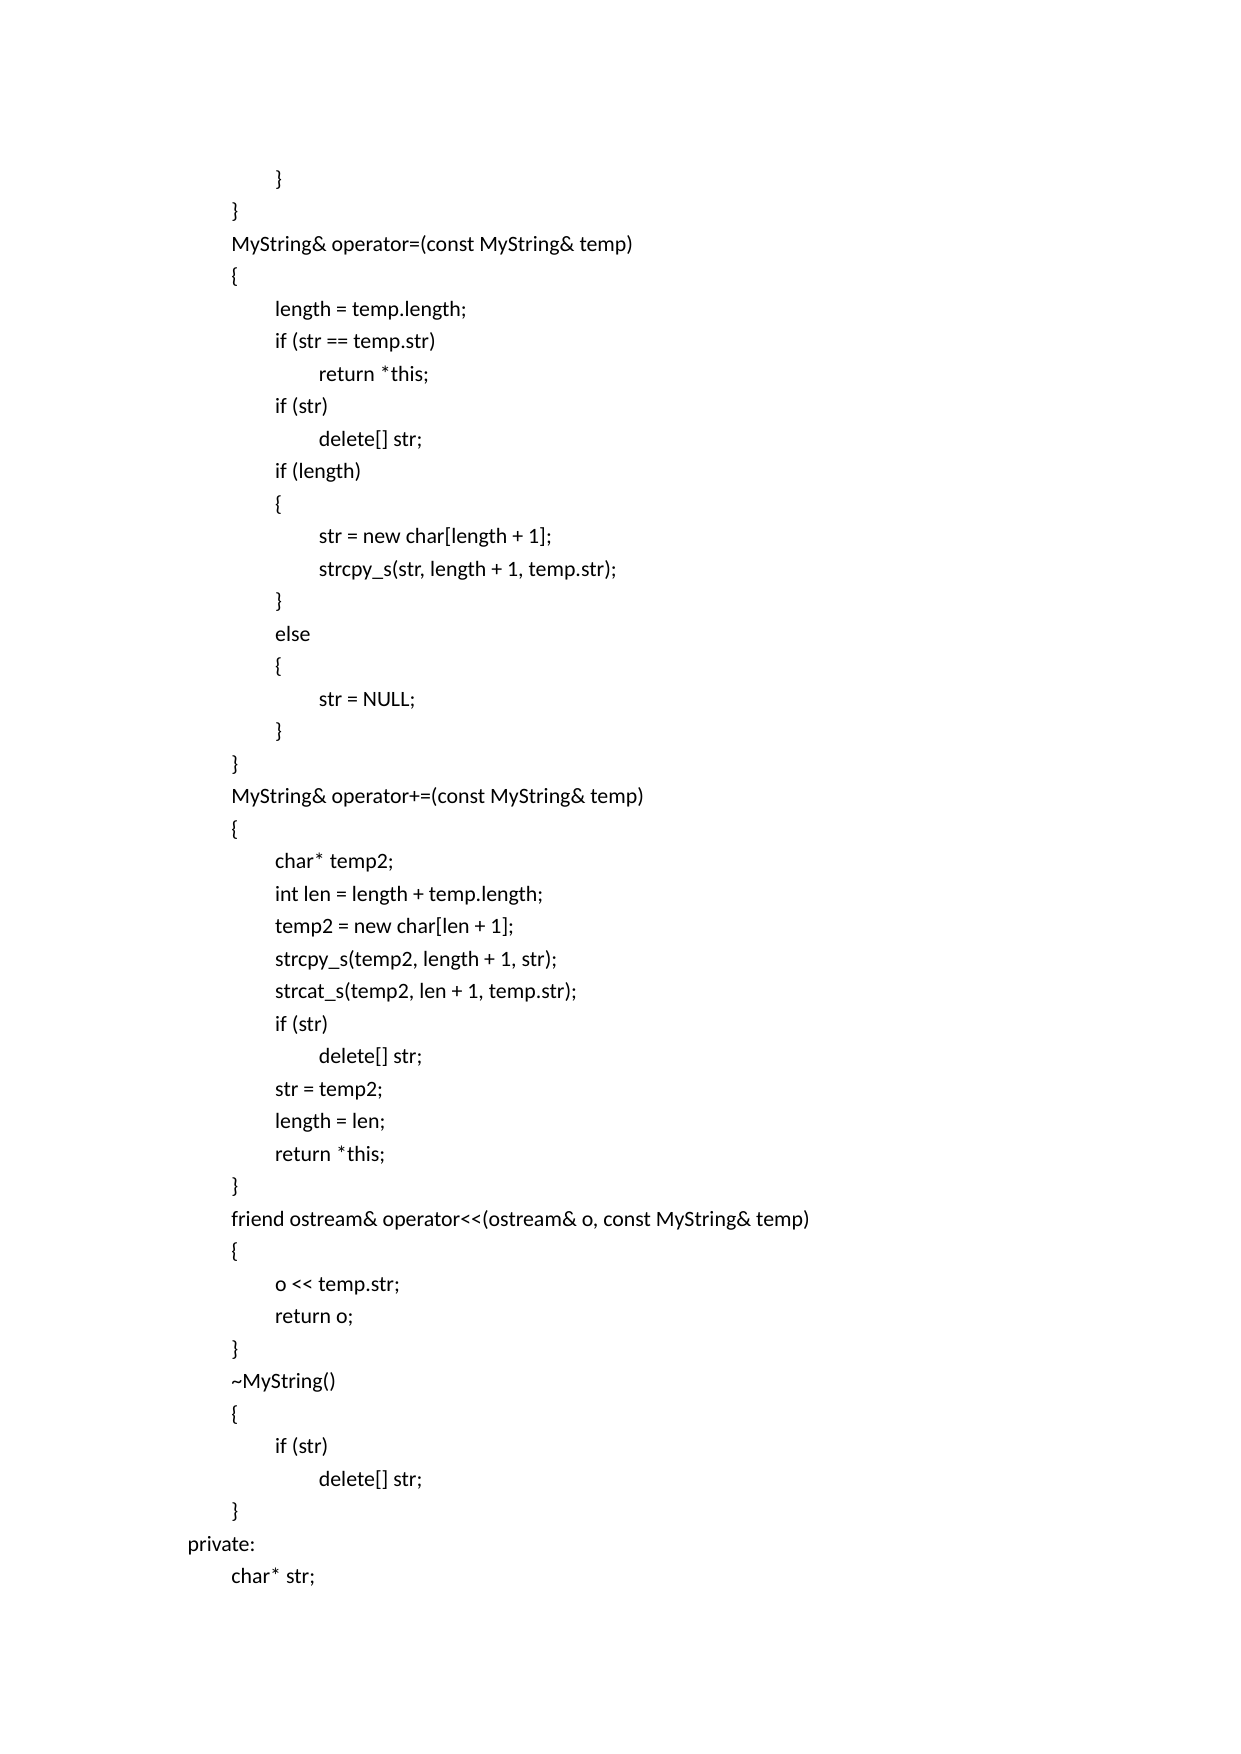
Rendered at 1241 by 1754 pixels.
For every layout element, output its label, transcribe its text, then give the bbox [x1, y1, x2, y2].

text if (str == temp.str) [187, 324, 1053, 357]
text private: [187, 1527, 1053, 1559]
text return *this; [187, 357, 1053, 389]
text if (str) [187, 389, 1053, 422]
text delete[] str; [187, 1462, 1053, 1494]
text { [187, 649, 1053, 682]
text { [187, 259, 1053, 292]
text length = len; [187, 1104, 1053, 1137]
text length = temp.length; [187, 292, 1053, 324]
text if (str) [187, 1007, 1053, 1039]
text } [187, 714, 1053, 747]
text str = new char[length + 1]; [187, 519, 1053, 552]
text { [187, 812, 1053, 844]
text delete[] str; [187, 422, 1053, 454]
text MyString& operator+=(const MyString& temp) [187, 779, 1053, 812]
text return *this; [187, 1137, 1053, 1169]
text str = NULL; [187, 682, 1053, 714]
text } [187, 1169, 1053, 1202]
text { [187, 487, 1053, 519]
text str = temp2; [187, 1072, 1053, 1104]
text char* temp2; [187, 844, 1053, 877]
text if (str) [187, 1429, 1053, 1462]
text { [187, 1397, 1053, 1429]
text } [187, 584, 1053, 617]
text char* str; [187, 1559, 1053, 1592]
text if (length) [187, 454, 1053, 487]
text o << temp.str; [187, 1267, 1053, 1299]
text } [187, 162, 1053, 194]
text strcat_s(temp2, len + 1, temp.str); [187, 974, 1053, 1007]
text } [187, 747, 1053, 779]
text { [187, 1234, 1053, 1267]
text strcpy_s(str, length + 1, temp.str); [187, 552, 1053, 584]
text friend ostream& operator<<(ostream& o, const MyString& temp) [187, 1202, 1053, 1234]
text temp2 = new char[len + 1]; [187, 909, 1053, 942]
text int len = length + temp.length; [187, 877, 1053, 909]
text } [187, 1332, 1053, 1364]
text MyString& operator=(const MyString& temp) [187, 227, 1053, 259]
text delete[] str; [187, 1039, 1053, 1072]
text else [187, 617, 1053, 649]
text return o; [187, 1299, 1053, 1332]
text strcpy_s(temp2, length + 1, str); [187, 942, 1053, 974]
text ~MyString() [187, 1364, 1053, 1397]
text } [187, 1494, 1053, 1527]
text } [187, 194, 1053, 227]
